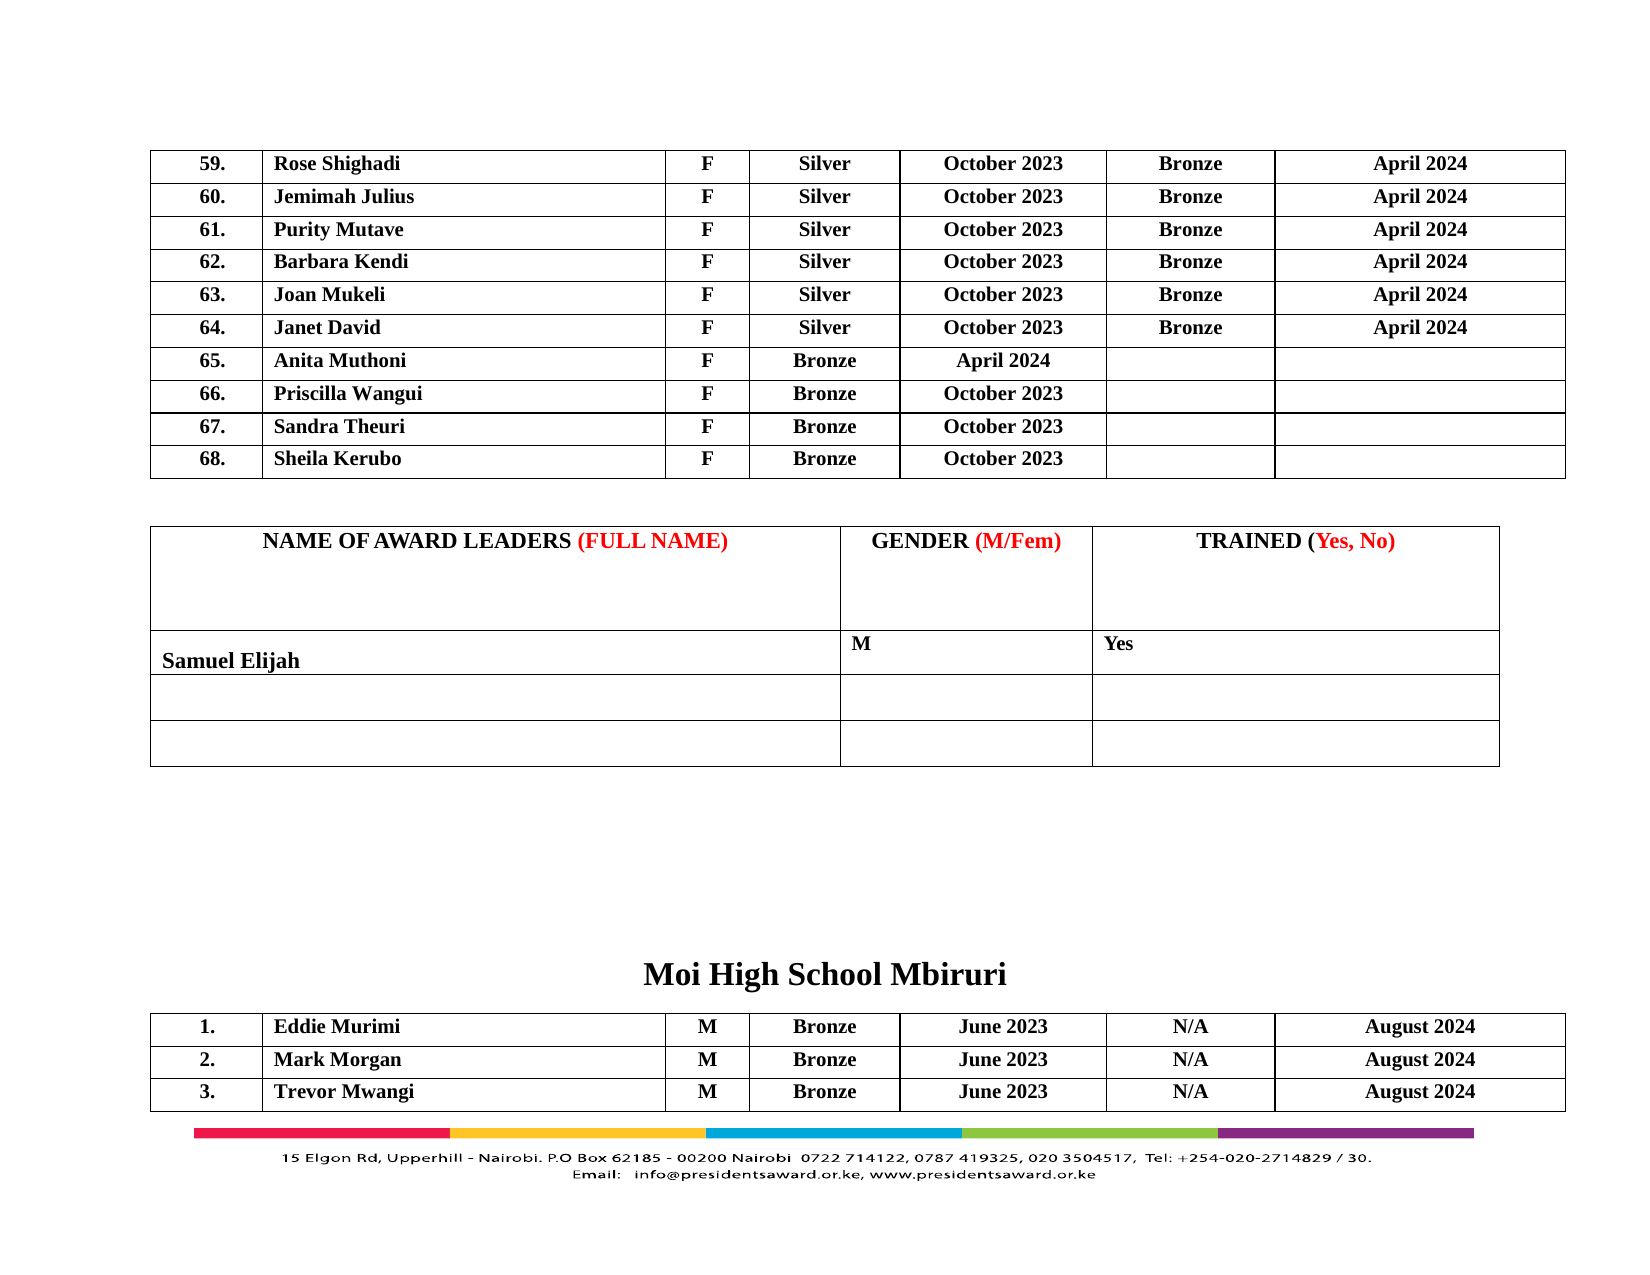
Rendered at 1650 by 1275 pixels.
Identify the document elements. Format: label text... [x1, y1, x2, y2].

table_cell Trevor Mwangi [263, 1079, 665, 1111]
table_cell [151, 184, 262, 216]
table_cell October 2023 [901, 446, 1106, 478]
table_cell Bronze [1107, 217, 1274, 248]
table_cell F [666, 217, 749, 248]
table_cell Purity Mutave [263, 217, 665, 248]
table_cell [1276, 446, 1565, 478]
table_cell Rose Shighadi [263, 151, 665, 183]
table_cell [151, 282, 262, 314]
table_cell [1093, 675, 1499, 720]
table_cell M [666, 1047, 749, 1078]
table_cell F [666, 414, 749, 445]
table_cell April 2024 [1276, 217, 1565, 248]
table_cell Silver [750, 151, 899, 183]
table_header [151, 1014, 262, 1046]
table_cell Silver [750, 184, 899, 216]
table_cell F [666, 446, 749, 478]
table_cell [1107, 446, 1274, 478]
table_cell October 2023 [901, 315, 1106, 347]
table_cell April 2024 [1276, 151, 1565, 183]
table_cell Silver [750, 315, 899, 347]
table_header N/A [1107, 1014, 1274, 1046]
table_cell August 2024 [1276, 1079, 1565, 1111]
table_cell Jemimah Julius [263, 184, 665, 216]
table_cell F [666, 282, 749, 314]
table_cell Sandra Theuri [263, 414, 665, 445]
table_cell [151, 250, 262, 281]
table_cell [151, 217, 262, 248]
table_cell Bronze [750, 1047, 899, 1078]
table_cell Silver [750, 282, 899, 314]
table_cell F [666, 184, 749, 216]
table_cell M [666, 1079, 749, 1111]
table_cell N/A [1107, 1079, 1274, 1111]
table_cell F [666, 315, 749, 347]
table_header Bronze [750, 1014, 899, 1046]
table_cell [1107, 414, 1274, 445]
table_cell April 2024 [1276, 282, 1565, 314]
table_cell [151, 446, 262, 478]
table_header NAME OF AWARD LEADERS (FULL NAME) [151, 527, 840, 630]
table_cell Sheila Kerubo [263, 446, 665, 478]
table_cell June 2023 [901, 1047, 1106, 1078]
table_cell October 2023 [901, 217, 1106, 248]
table_cell Bronze [750, 348, 899, 380]
table_header GENDER (M/Fem) [841, 527, 1092, 630]
table_cell Silver [750, 217, 899, 248]
table_cell Bronze [1107, 151, 1274, 183]
table_cell [151, 151, 262, 183]
table_cell Bronze [750, 414, 899, 445]
table_header June 2023 [901, 1014, 1106, 1046]
table_header August 2024 [1276, 1014, 1565, 1046]
table_cell Bronze [750, 446, 899, 478]
table_cell [151, 1047, 262, 1078]
table_cell Bronze [1107, 250, 1274, 281]
table_cell April 2024 [1276, 315, 1565, 347]
table_cell Janet David [263, 315, 665, 347]
table_cell [1276, 348, 1565, 380]
table_cell Silver [750, 250, 899, 281]
table_cell Bronze [750, 1079, 899, 1111]
table_cell Bronze [1107, 184, 1274, 216]
table_cell Barbara Kendi [263, 250, 665, 281]
table_cell N/A [1107, 1047, 1274, 1078]
table_cell April 2024 [901, 348, 1106, 380]
table_cell F [666, 381, 749, 412]
table_cell [1276, 381, 1565, 412]
table_cell [841, 721, 1092, 766]
table_cell Priscilla Wangui [263, 381, 665, 412]
table_cell [151, 675, 840, 720]
table_cell Bronze [750, 381, 899, 412]
table_header M [666, 1014, 749, 1046]
table_cell [151, 348, 262, 380]
table_cell F [666, 348, 749, 380]
table_cell October 2023 [901, 184, 1106, 216]
table_cell [1107, 348, 1274, 380]
table_cell [151, 414, 262, 445]
table_cell October 2023 [901, 414, 1106, 445]
table_cell [1107, 381, 1274, 412]
table_cell Anita Muthoni [263, 348, 665, 380]
table_cell [841, 675, 1092, 720]
table_cell October 2023 [901, 381, 1106, 412]
table_cell F [666, 151, 749, 183]
table_cell [151, 721, 840, 766]
table_cell M [841, 631, 1092, 674]
table_header TRAINED (Yes, No) [1093, 527, 1499, 630]
table_cell Joan Mukeli [263, 282, 665, 314]
table_cell Mark Morgan [263, 1047, 665, 1078]
table_cell October 2023 [901, 282, 1106, 314]
text Moi High School Mbiruri [150, 955, 1500, 993]
table_cell [151, 381, 262, 412]
table_header Eddie Murimi [263, 1014, 665, 1046]
table_cell April 2024 [1276, 250, 1565, 281]
table_cell June 2023 [901, 1079, 1106, 1111]
table_cell F [666, 250, 749, 281]
table_cell Bronze [1107, 282, 1274, 314]
table_cell Yes [1093, 631, 1499, 674]
table_cell [1276, 414, 1565, 445]
table_cell Bronze [1107, 315, 1274, 347]
table_cell April 2024 [1276, 184, 1565, 216]
table_cell August 2024 [1276, 1047, 1565, 1078]
table_cell [151, 315, 262, 347]
table_cell October 2023 [901, 151, 1106, 183]
table_cell [151, 1079, 262, 1111]
table_cell [1093, 721, 1499, 766]
table_cell Samuel Elijah [151, 631, 840, 674]
table_cell October 2023 [901, 250, 1106, 281]
